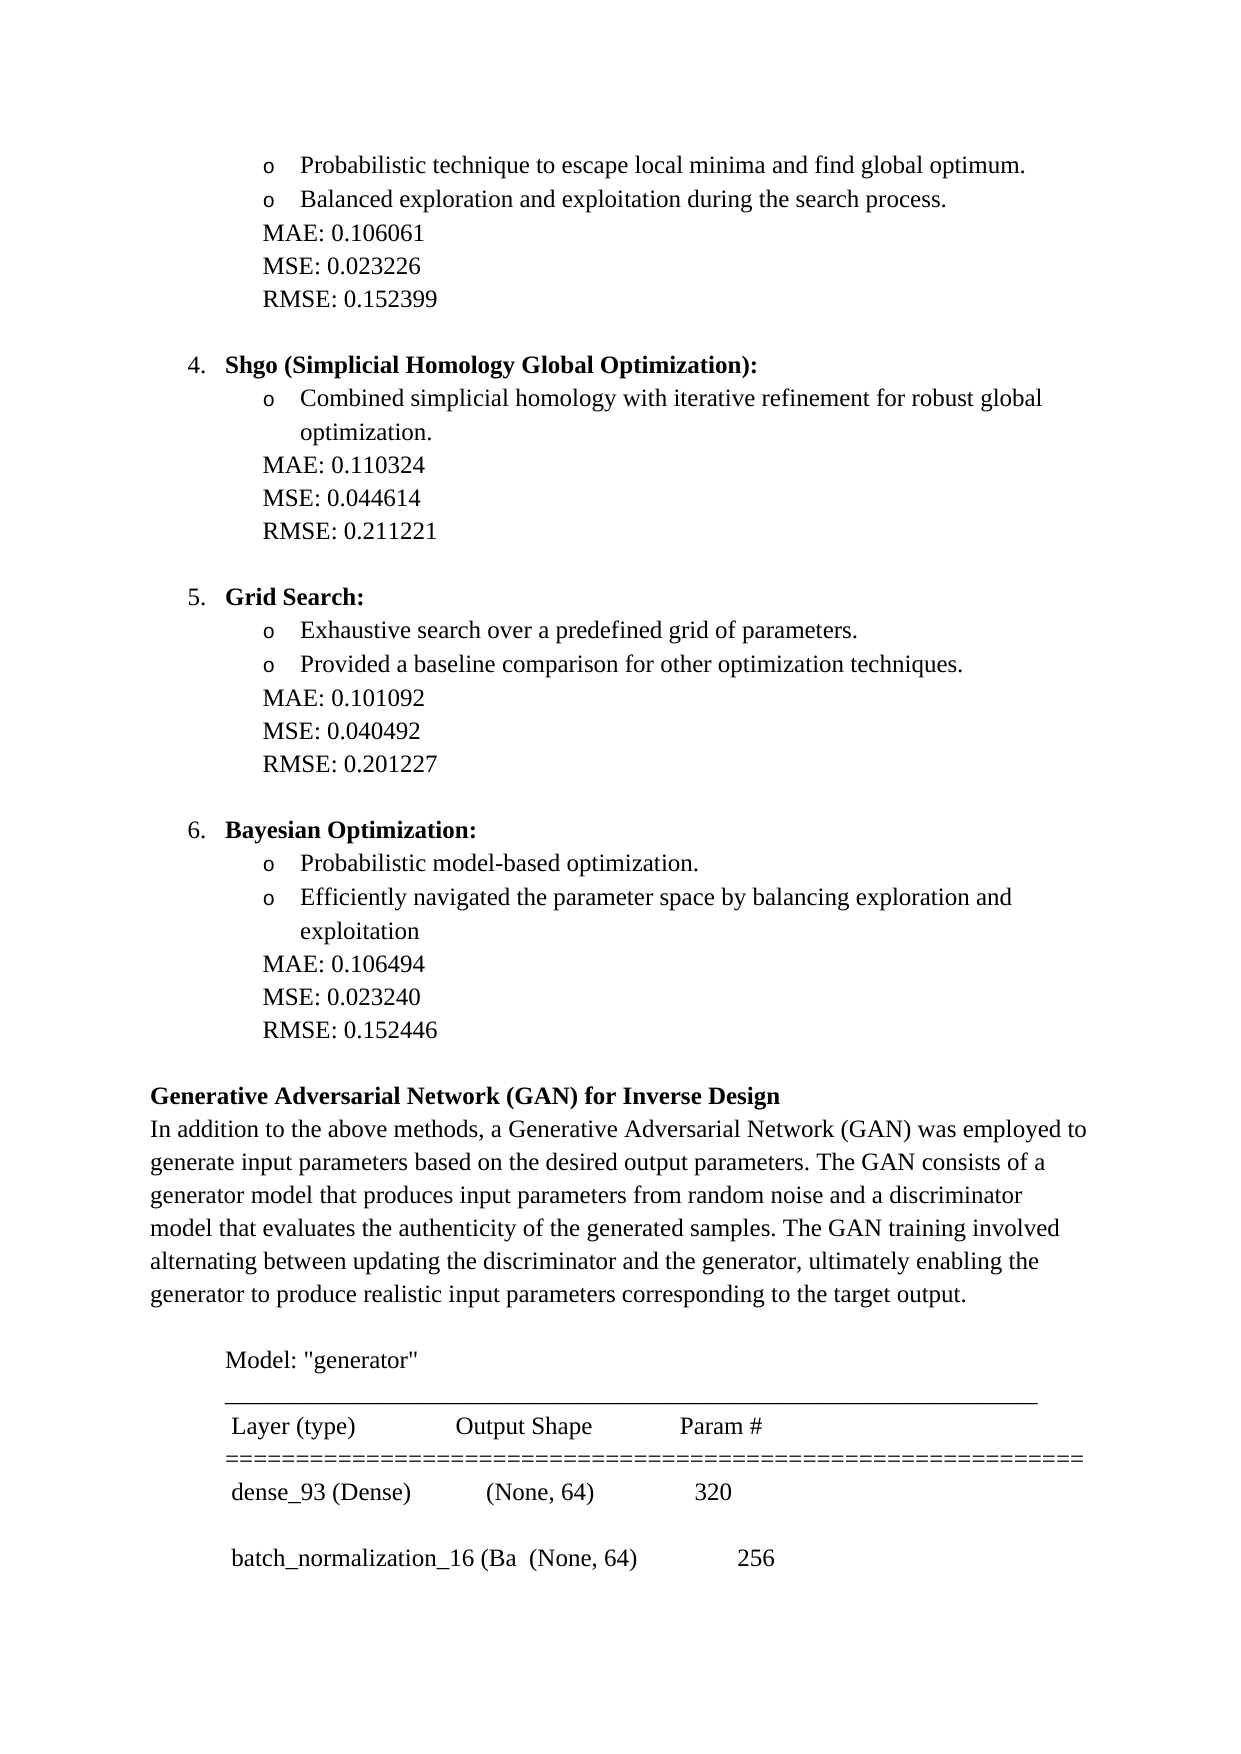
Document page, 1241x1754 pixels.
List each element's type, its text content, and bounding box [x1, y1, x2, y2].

text RMSE: 0.201227 [262, 749, 1090, 778]
text dense_93 (Dense) (None, 64) 320 [225, 1477, 1090, 1506]
text MSE: 0.023226 [262, 251, 1090, 280]
text _________________________________________________________________ [225, 1378, 1090, 1407]
text In addition to the above methods, a Generative Adversarial Network (GAN) was employed to generate input parameters based on the desired output parameters. The GAN consists of a generator model that produces input parameters from random noise and a discriminator model that evaluates the authenticity of the generated samples. The GAN training involved alternating between updating the discriminator and the generator, ultimately enabling the generator to produce realistic input parameters corresponding to the target output. [150, 1114, 1090, 1308]
list Probabilistic technique to escape local minima and find global optimum. [262, 150, 1090, 179]
text Model: "generator" [225, 1345, 1090, 1374]
list Probabilistic model-based optimization. [262, 848, 1090, 878]
text RMSE: 0.211221 [262, 516, 1090, 545]
text Layer (type) Output Shape Param # [225, 1411, 1090, 1440]
text MSE: 0.023240 [262, 982, 1090, 1011]
list Provided a baseline comparison for other optimization techniques. [262, 649, 1090, 678]
list Efficiently navigated the parameter space by balancing exploration and exploitation [262, 882, 1090, 944]
list Balanced exploration and exploitation during the search process. [262, 184, 1090, 213]
list Combined simplicial homology with iterative refinement for robust global optimization. [262, 383, 1090, 446]
text MSE: 0.044614 [262, 483, 1090, 512]
text MAE: 0.106061 [262, 218, 1090, 247]
list Exhaustive search over a predefined grid of parameters. [262, 615, 1090, 644]
text ============================================================= [225, 1444, 1090, 1473]
text MAE: 0.101092 [262, 683, 1090, 712]
list Shgo (Simplicial Homology Global Optimization): [187, 350, 1090, 379]
text MAE: 0.110324 [262, 450, 1090, 479]
subtitle Generative Adversarial Network (GAN) for Inverse Design [150, 1081, 1090, 1110]
text RMSE: 0.152446 [262, 1015, 1090, 1044]
text MSE: 0.040492 [262, 716, 1090, 745]
list Grid Search: [187, 582, 1090, 611]
text MAE: 0.106494 [262, 949, 1090, 978]
text batch_normalization_16 (Ba (None, 64) 256 [225, 1543, 1090, 1572]
list Bayesian Optimization: [187, 815, 1090, 844]
text RMSE: 0.152399 [262, 284, 1090, 313]
